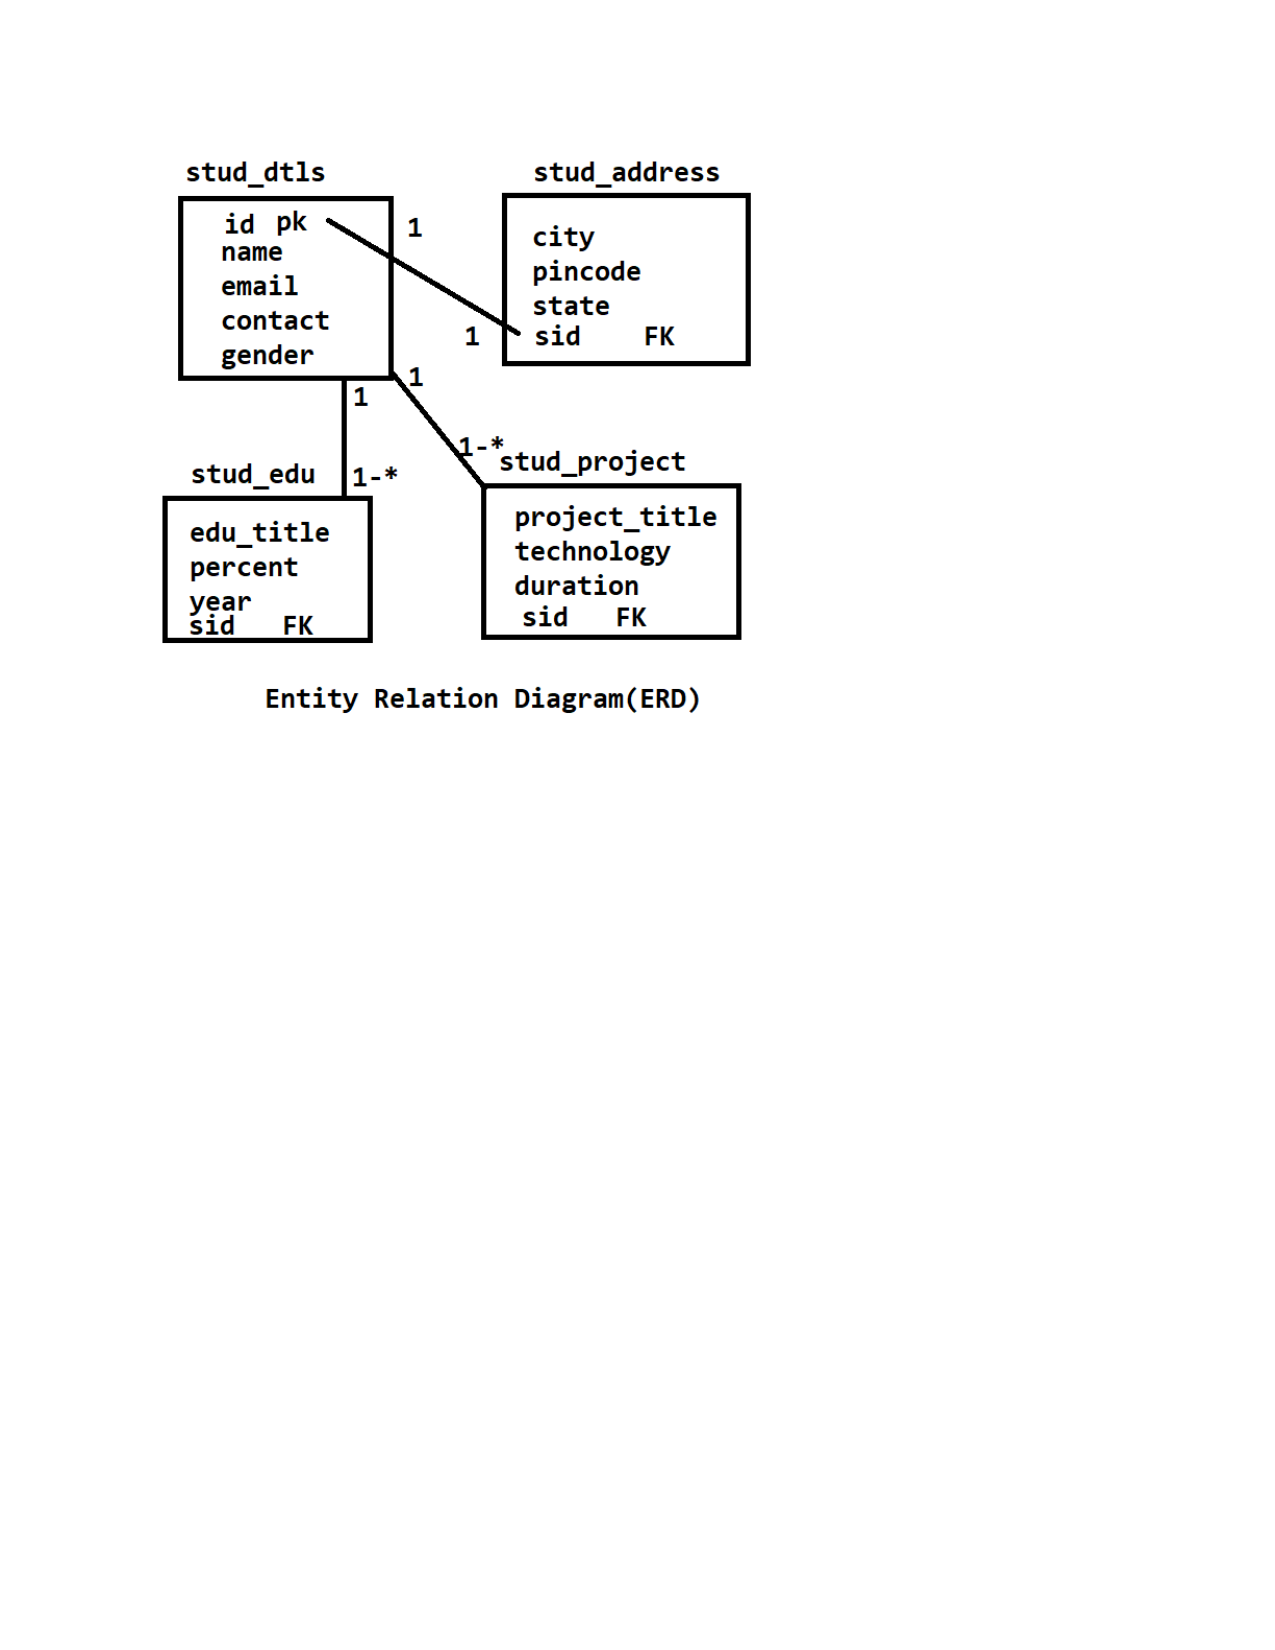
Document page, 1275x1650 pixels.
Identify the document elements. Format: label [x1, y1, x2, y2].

picture [150, 150, 780, 736]
